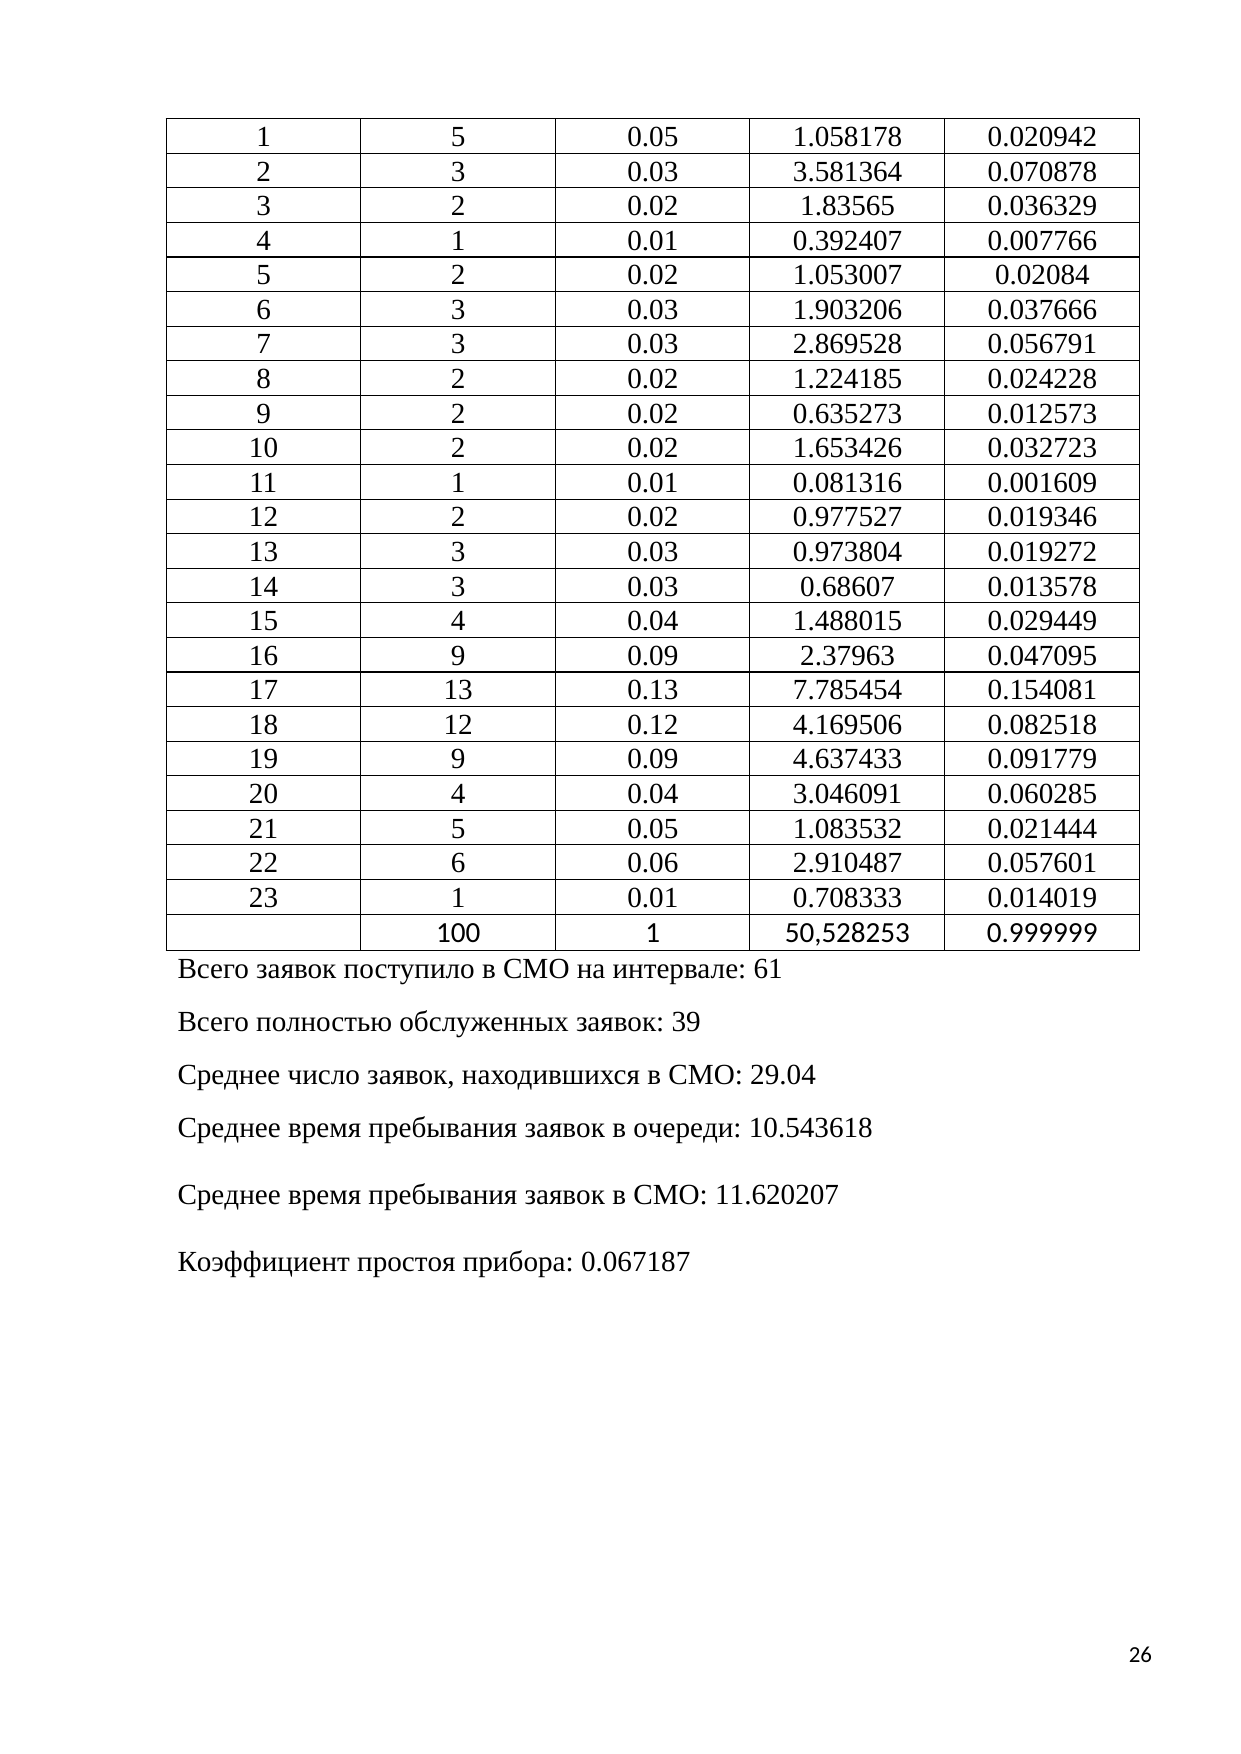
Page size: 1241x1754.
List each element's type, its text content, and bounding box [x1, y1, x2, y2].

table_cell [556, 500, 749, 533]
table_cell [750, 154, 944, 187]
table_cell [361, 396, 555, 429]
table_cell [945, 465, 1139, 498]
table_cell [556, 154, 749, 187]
text Среднее время пребывания заявок в очереди: 10.543618 [177, 1110, 1152, 1143]
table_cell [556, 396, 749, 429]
text Среднее время пребывания заявок в СМО: 11.620207 [177, 1177, 1152, 1210]
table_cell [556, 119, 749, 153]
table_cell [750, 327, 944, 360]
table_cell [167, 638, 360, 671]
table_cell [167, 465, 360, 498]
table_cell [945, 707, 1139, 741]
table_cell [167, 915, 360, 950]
text Всего заявок поступило в СМО на интервале: 61 [177, 951, 1152, 985]
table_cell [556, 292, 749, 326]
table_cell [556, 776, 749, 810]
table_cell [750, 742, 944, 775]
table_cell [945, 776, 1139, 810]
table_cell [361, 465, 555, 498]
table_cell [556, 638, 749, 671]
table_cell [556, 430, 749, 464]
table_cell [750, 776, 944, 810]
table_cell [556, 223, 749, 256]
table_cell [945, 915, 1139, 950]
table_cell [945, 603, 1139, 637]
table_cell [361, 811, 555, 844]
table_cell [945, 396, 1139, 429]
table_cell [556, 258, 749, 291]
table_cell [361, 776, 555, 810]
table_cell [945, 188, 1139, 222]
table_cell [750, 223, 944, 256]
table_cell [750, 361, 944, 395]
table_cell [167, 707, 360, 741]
text Среднее число заявок, находившихся в СМО: 29.04 [177, 1057, 1152, 1090]
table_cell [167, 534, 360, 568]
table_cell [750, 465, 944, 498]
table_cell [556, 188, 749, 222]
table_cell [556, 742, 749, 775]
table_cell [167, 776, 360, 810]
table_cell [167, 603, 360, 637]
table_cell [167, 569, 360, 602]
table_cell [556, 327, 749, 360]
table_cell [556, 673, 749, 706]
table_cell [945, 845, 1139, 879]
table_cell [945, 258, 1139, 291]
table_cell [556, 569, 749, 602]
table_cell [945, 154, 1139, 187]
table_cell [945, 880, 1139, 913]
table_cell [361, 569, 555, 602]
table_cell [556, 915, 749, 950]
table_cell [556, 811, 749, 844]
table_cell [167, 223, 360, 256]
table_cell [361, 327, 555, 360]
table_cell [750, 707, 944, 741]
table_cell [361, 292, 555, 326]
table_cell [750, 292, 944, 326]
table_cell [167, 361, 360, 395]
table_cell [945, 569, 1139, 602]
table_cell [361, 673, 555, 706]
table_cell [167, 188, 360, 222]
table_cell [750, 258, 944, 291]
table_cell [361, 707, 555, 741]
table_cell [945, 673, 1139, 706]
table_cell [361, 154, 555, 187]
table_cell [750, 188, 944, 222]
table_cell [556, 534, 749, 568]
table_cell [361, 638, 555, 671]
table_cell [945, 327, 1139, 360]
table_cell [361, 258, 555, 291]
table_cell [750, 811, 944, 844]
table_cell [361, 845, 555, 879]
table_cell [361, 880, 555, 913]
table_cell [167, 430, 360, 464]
text Всего полностью обслуженных заявок: 39 [177, 1004, 1152, 1038]
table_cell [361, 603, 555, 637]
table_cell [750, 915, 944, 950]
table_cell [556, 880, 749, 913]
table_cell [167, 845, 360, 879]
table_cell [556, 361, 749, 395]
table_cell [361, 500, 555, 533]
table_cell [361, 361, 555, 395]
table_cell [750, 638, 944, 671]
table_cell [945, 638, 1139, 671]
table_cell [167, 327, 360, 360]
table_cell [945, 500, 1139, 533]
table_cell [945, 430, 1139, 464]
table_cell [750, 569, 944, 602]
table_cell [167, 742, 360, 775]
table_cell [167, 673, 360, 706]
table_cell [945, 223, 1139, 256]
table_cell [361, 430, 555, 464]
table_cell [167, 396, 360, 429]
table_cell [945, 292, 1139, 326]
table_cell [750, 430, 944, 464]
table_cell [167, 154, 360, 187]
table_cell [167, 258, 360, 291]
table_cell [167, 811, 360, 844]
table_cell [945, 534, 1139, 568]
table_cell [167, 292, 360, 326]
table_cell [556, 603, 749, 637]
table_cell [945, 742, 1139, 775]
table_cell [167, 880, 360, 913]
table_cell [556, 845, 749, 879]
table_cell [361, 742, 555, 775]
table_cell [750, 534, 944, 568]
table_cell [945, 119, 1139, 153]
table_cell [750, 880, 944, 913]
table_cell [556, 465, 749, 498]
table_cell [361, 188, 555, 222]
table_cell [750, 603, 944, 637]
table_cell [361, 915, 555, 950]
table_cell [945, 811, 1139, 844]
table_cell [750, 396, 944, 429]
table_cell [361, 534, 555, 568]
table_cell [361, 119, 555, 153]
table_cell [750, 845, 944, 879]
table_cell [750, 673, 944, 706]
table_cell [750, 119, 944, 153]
text Коэффициент простоя прибора: 0.067187 [177, 1244, 1152, 1277]
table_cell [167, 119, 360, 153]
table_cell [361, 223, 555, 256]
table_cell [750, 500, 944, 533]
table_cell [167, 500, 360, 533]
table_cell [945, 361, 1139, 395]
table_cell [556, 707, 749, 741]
